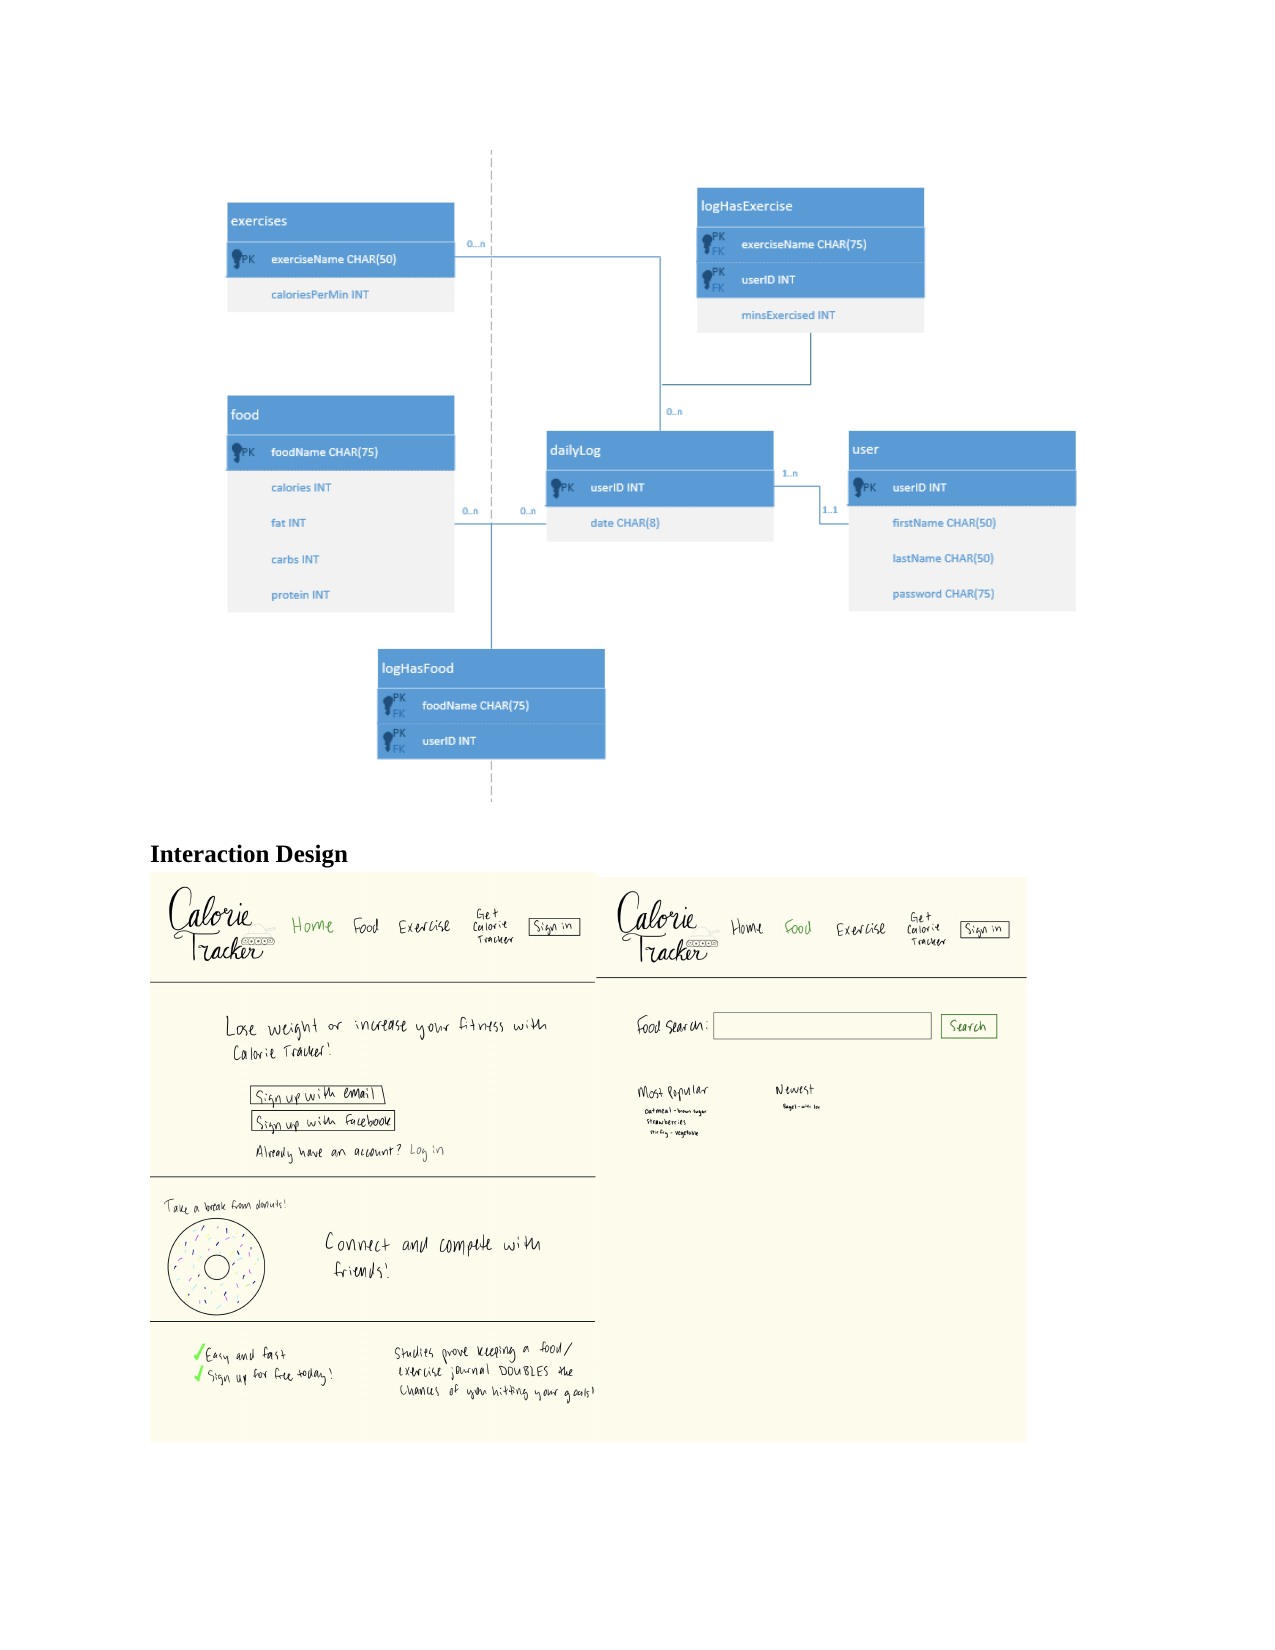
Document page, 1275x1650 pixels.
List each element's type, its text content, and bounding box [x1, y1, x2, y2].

picture [150, 150, 1125, 802]
picture [150, 872, 1027, 1442]
text Interaction Design [150, 839, 1125, 868]
